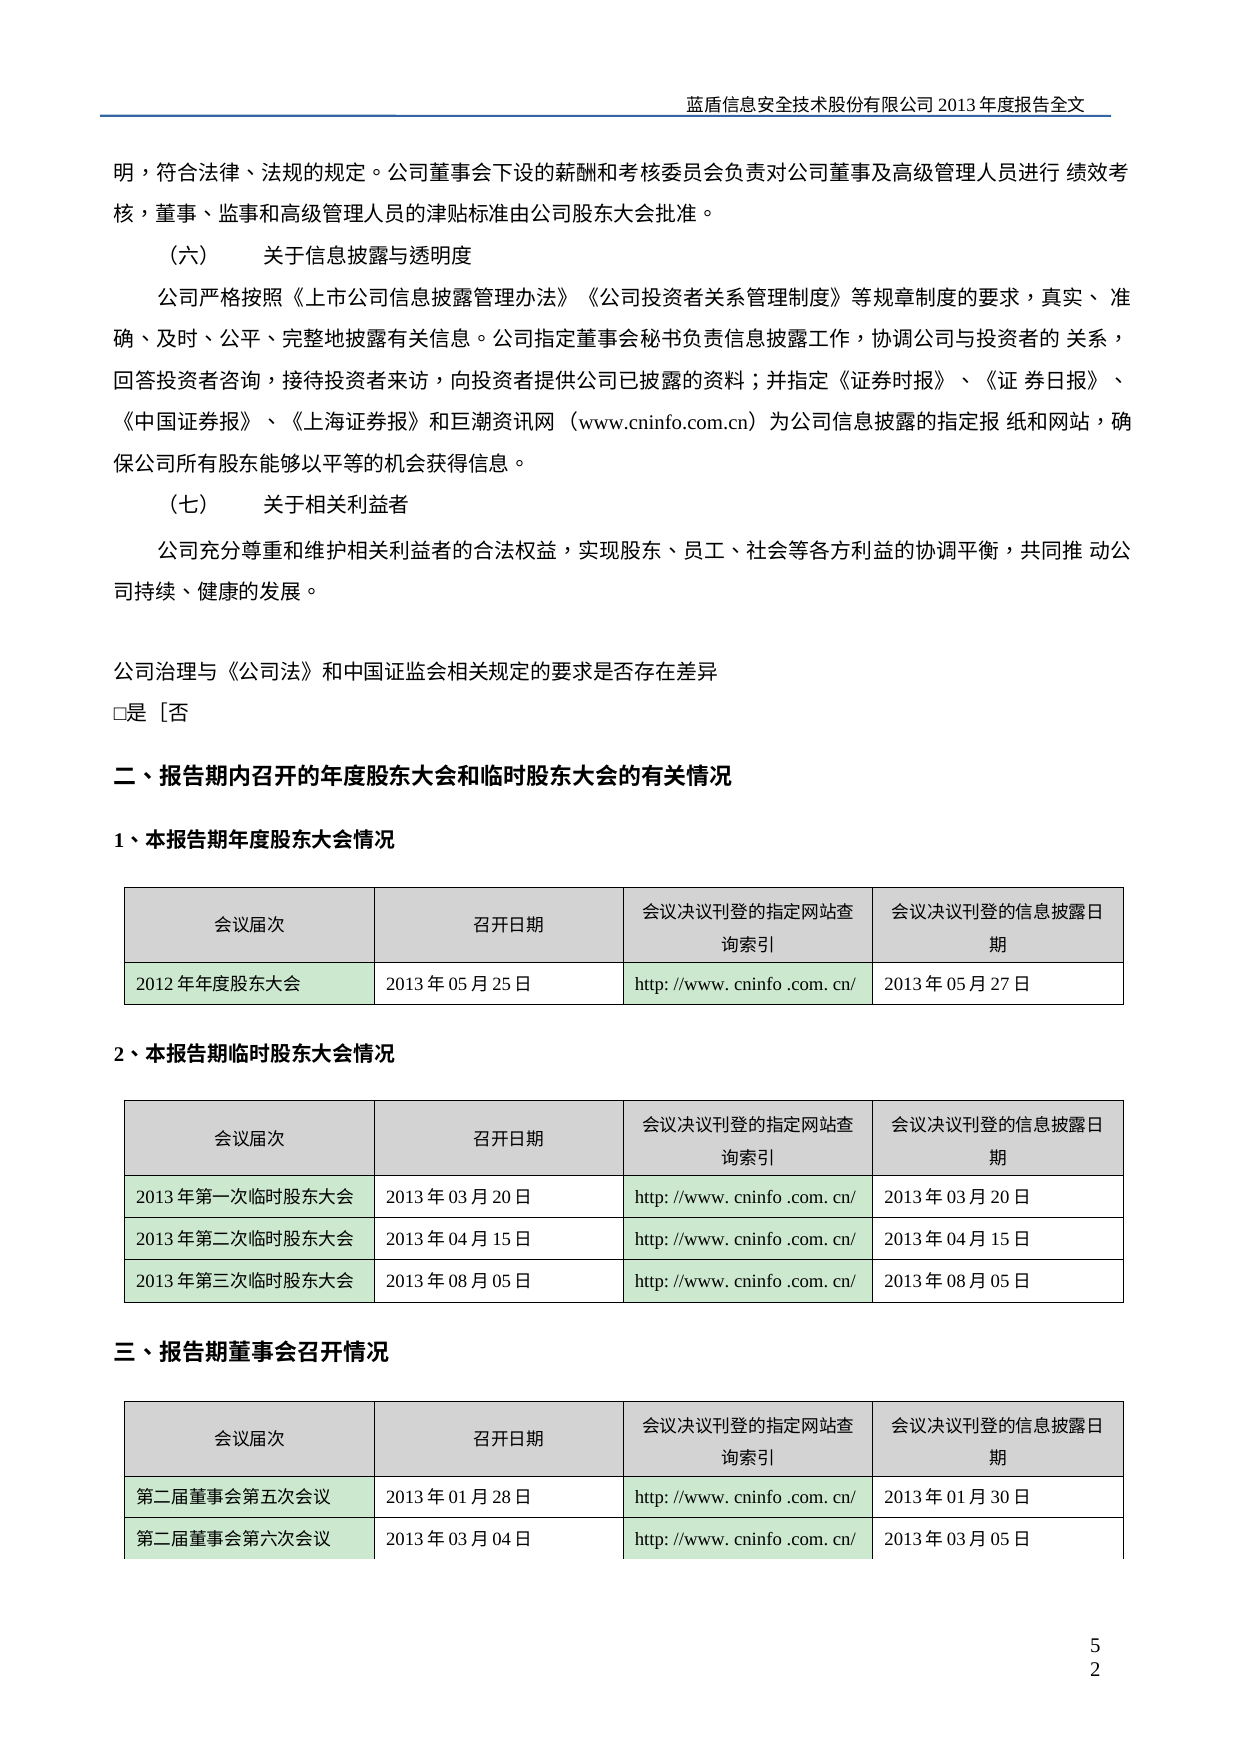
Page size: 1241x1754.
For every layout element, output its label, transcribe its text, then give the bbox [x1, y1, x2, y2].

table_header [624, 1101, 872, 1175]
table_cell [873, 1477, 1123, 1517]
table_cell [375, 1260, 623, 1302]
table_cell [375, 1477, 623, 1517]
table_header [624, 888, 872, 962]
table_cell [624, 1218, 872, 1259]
text 公司充分尊重和维护相关利益者的合法权益，实现股东、员工、社会等各方利益的协调平衡，共同推 动公司持续、健康的发展。 [114, 525, 1134, 607]
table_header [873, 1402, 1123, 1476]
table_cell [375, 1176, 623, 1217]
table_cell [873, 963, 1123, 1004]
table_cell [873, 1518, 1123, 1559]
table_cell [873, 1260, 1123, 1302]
text 1、本报告期年度股东大会情况 [114, 825, 1134, 853]
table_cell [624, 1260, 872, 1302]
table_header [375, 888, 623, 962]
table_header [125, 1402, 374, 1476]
text 二、报告期内召开的年度股东大会和临时股东大会的有关情况 [114, 760, 1134, 791]
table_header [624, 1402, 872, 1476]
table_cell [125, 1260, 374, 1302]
text 三、报告期董事会召开情况 [114, 1336, 1134, 1367]
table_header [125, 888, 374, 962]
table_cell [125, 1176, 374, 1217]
text 2、本报告期临时股东大会情况 [114, 1039, 1134, 1067]
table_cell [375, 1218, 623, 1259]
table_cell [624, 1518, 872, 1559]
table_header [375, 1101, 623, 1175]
text 公司严格按照《上市公司信息披露管理办法》《公司投资者关系管理制度》等规章制度的要求，真实、 准确、及时、公平、完整地披露有关信息。公司指定董事会秘书负责信息披露工作，协调公司与投资者的 关系，回答投资者咨询，接待投资者来访，向投资者提供公司已披露的资料；并指定《证券时报》、《证 券日报》、《中国证券报》、《上海证券报》和巨潮资讯网（www.cninfo.com.cn）为公司信息披露的指定报 纸和网站，确保公司所有股东能够以平等的机会获得信息。 [114, 272, 1134, 480]
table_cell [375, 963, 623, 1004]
text （六） 关于信息披露与透明度 [114, 230, 1134, 272]
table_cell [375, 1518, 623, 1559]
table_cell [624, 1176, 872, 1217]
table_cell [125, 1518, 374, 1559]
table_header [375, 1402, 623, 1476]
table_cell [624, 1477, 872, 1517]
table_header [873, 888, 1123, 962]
text □是［否 [114, 698, 1134, 727]
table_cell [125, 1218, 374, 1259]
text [114, 147, 1134, 230]
text （七） 关于相关利益者 [114, 480, 1134, 521]
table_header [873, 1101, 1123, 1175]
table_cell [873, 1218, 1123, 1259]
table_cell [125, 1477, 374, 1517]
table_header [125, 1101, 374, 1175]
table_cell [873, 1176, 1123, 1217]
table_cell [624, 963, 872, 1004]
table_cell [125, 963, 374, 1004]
text 公司治理与《公司法》和中国证监会相关规定的要求是否存在差异 [114, 657, 1134, 686]
